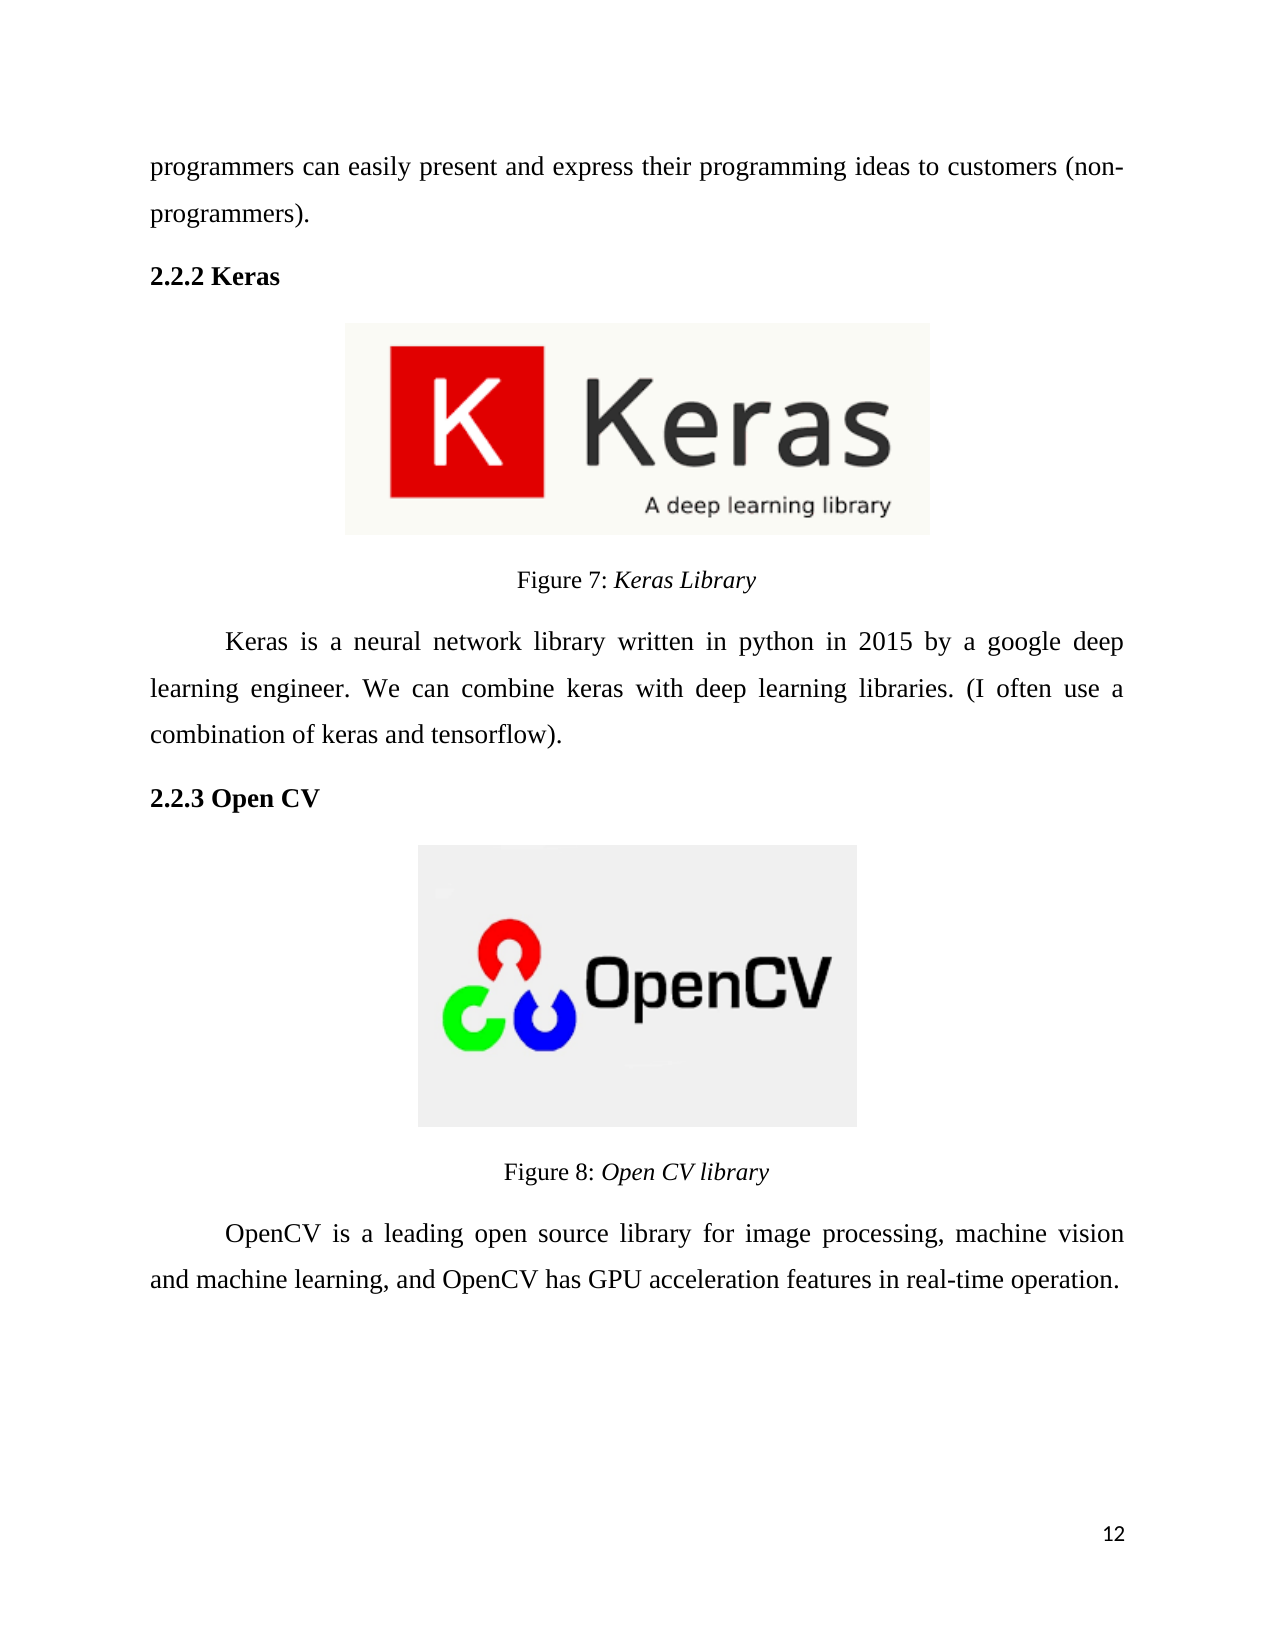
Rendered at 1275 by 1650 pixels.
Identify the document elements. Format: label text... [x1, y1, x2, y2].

text 2.2.2 Keras [150, 260, 1125, 291]
text Figure 7: Keras Library [150, 565, 1125, 594]
picture [418, 845, 857, 1127]
text 2.2.3 Open CV [150, 782, 1125, 813]
picture [345, 323, 930, 535]
text Figure 8: Open CV library [150, 1157, 1125, 1186]
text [150, 150, 1125, 228]
text Keras is a neural network library written in python in 2015 by a google deep learning engineer. We can combine keras with deep learning libraries. (I often use a combination of keras and tensorflow). [150, 625, 1125, 749]
text OpenCV is a leading open source library for image processing, machine vision and machine learning, and OpenCV has GPU acceleration features in real-time operation. [150, 1217, 1125, 1294]
